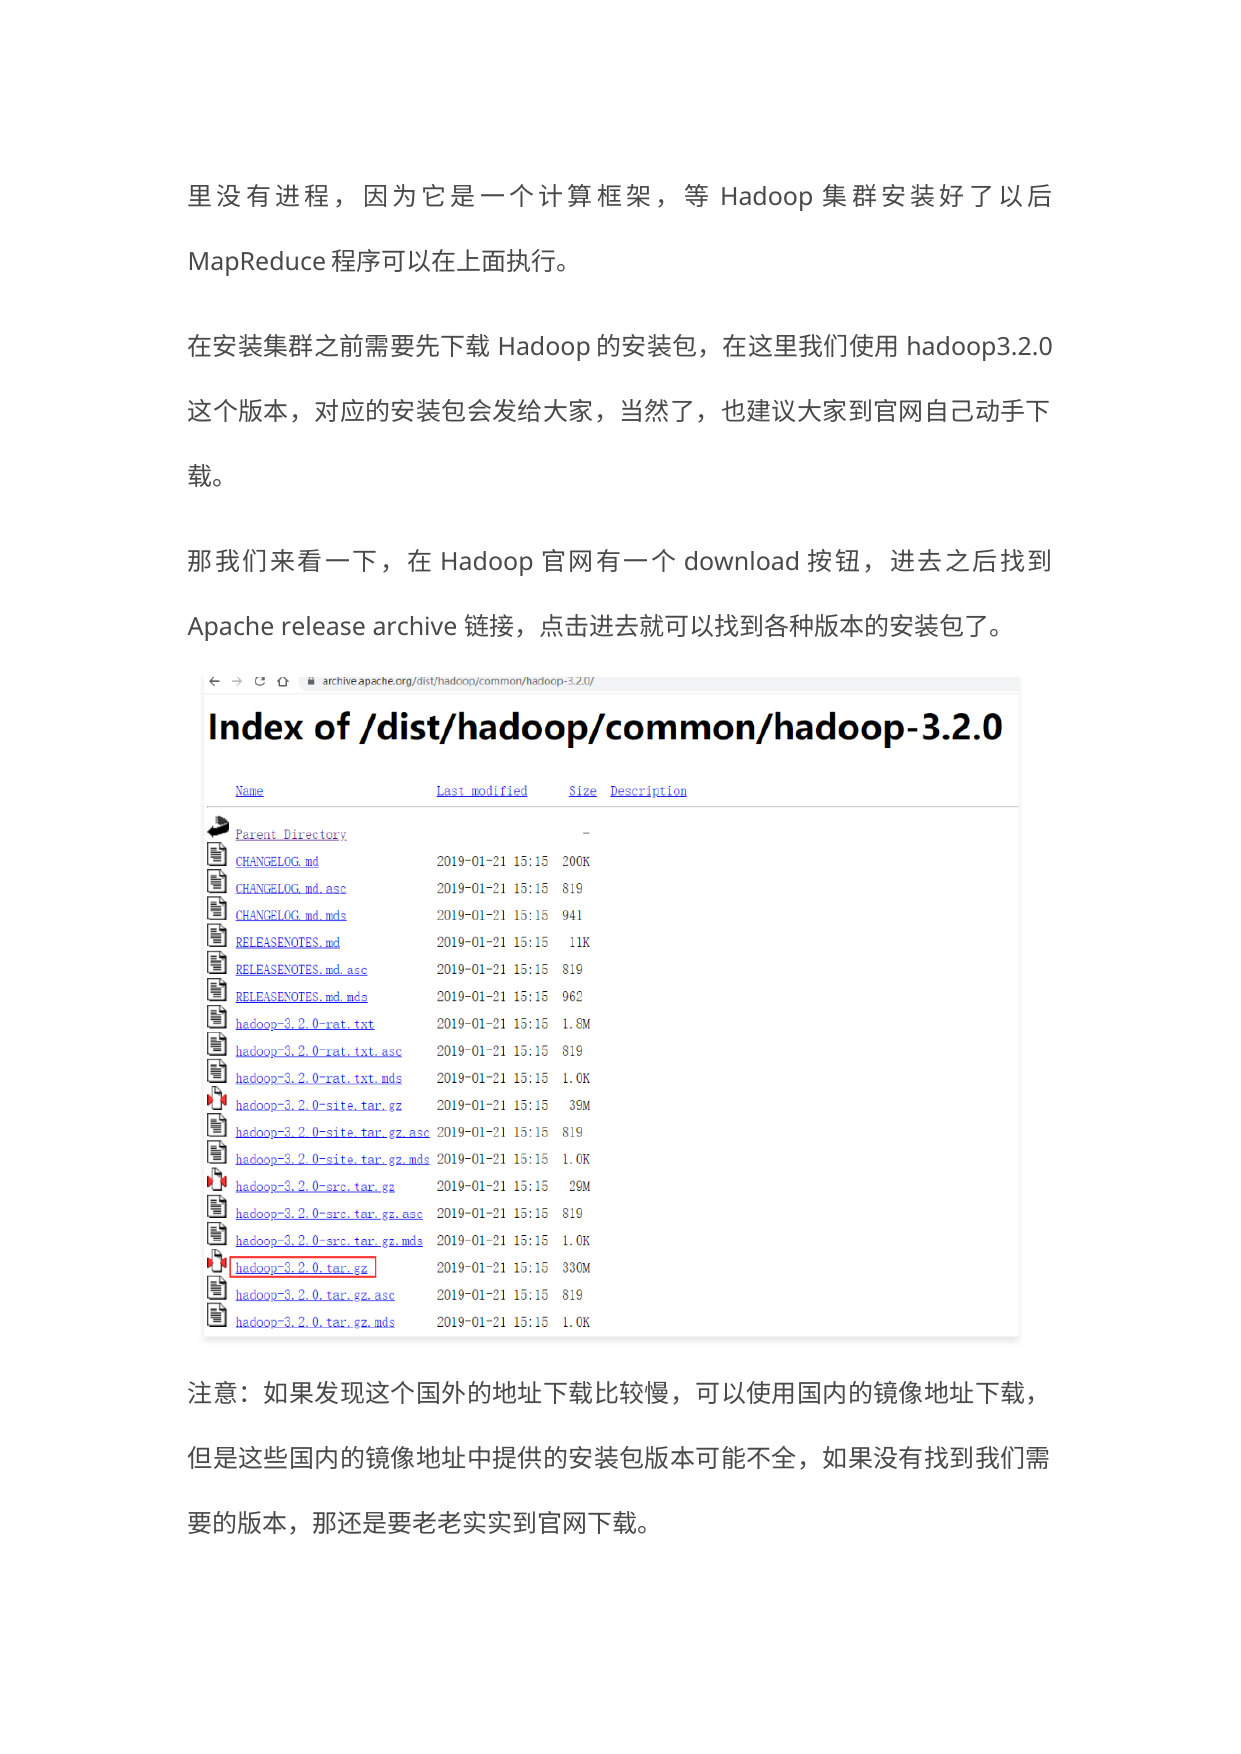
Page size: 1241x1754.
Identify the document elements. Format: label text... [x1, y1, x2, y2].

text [187, 162, 1053, 292]
text 那我们来看一下，在Hadoop官网有一个download按钮，进去之后找到Apache release archive 链接，点击进去就可以找到各种版本的安装包了。 [187, 527, 1053, 657]
text 在安装集群之前需要先下载Hadoop的安装包，在这里我们使用hadoop3.2.0这个版本，对应的安装包会发给大家，当然了，也建议大家到官网自己动手下载。 [187, 312, 1053, 507]
picture [187, 677, 1053, 1345]
text 注意：如果发现这个国外的地址下载比较慢，可以使用国内的镜像地址下载，但是这些国内的镜像地址中提供的安装包版本可能不全，如果没有找到我们需要的版本，那还是要老老实实到官网下载。 [187, 1359, 1053, 1554]
